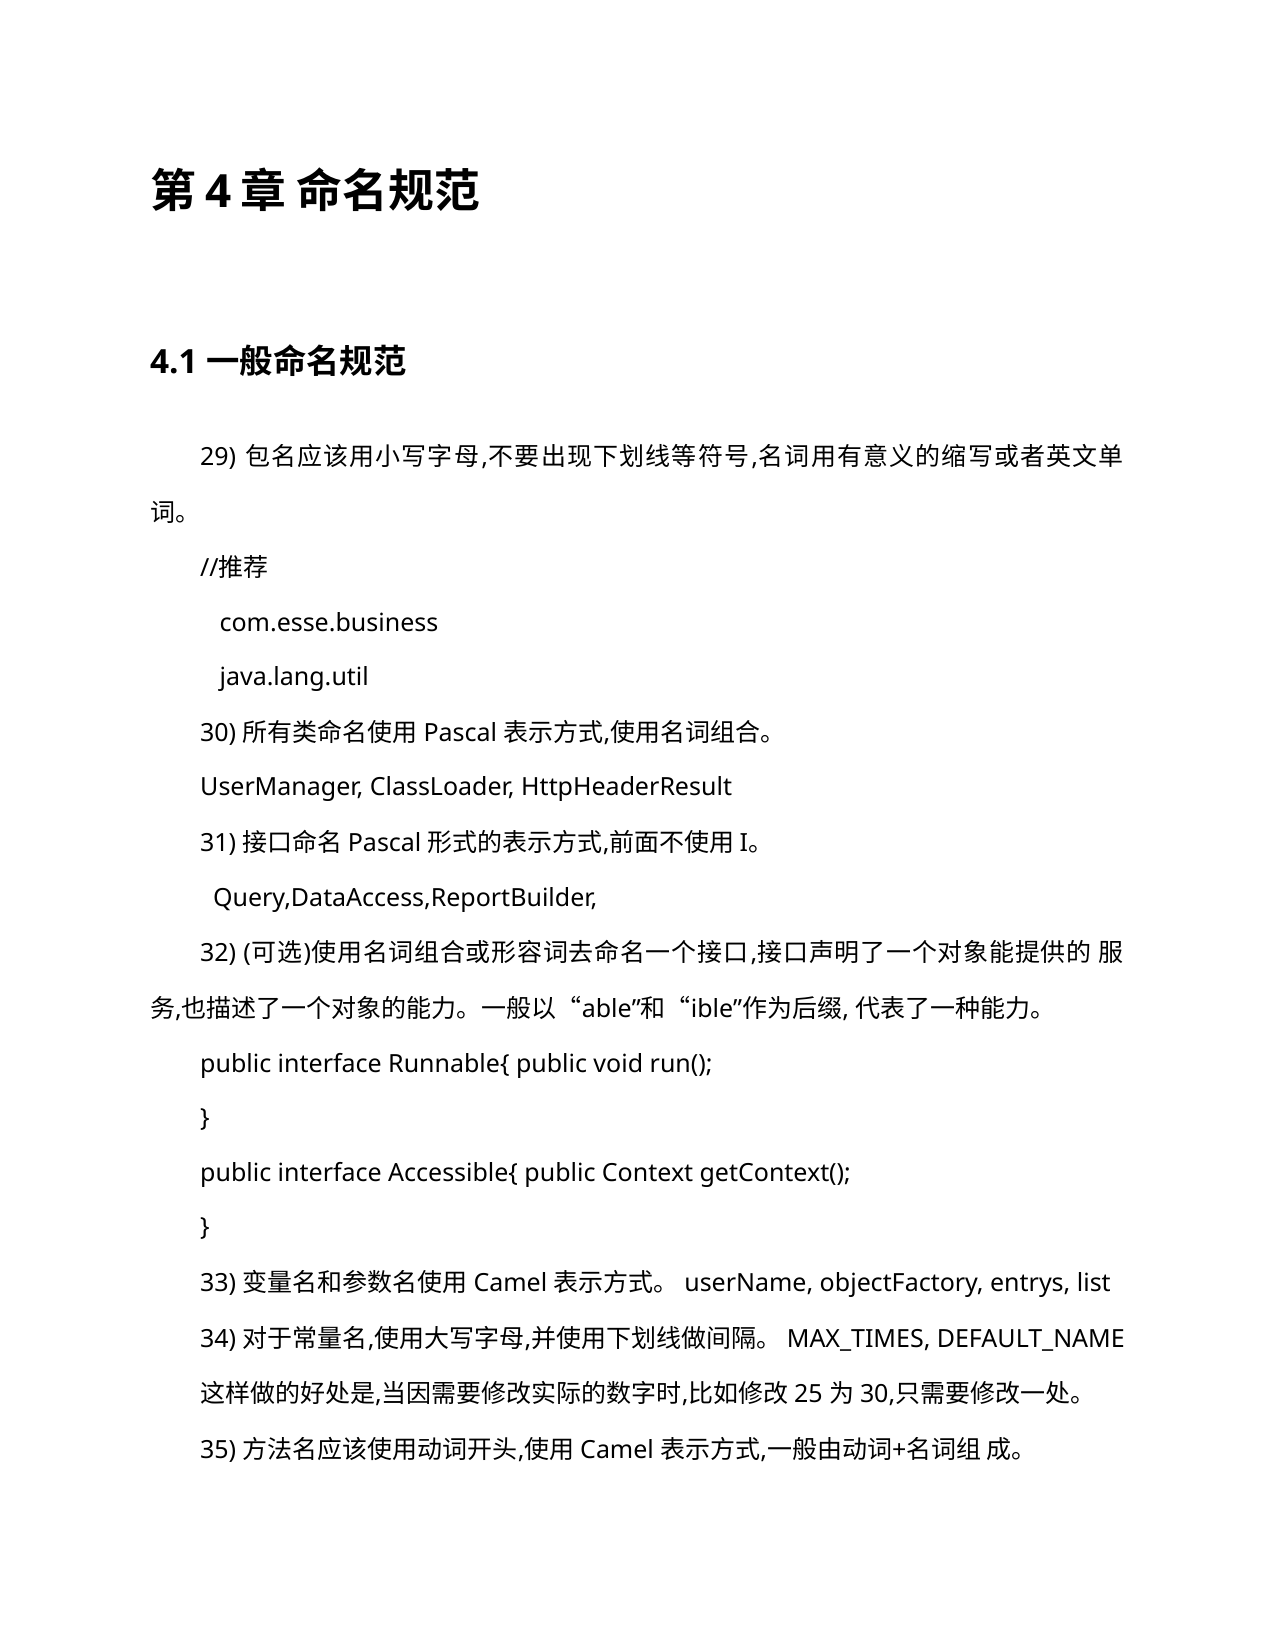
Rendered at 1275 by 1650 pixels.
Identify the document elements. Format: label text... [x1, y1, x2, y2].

list 32) (可选)使用名词组合或形容词去命名一个接口,接口声明了一个对象能提供的 服务,也描述了一个对象的能力。一般以“able”和“ible”作为后缀, 代表了一种能力。 [150, 932, 1125, 1026]
list public interface Accessible{ public Context getContext(); [150, 1153, 1125, 1190]
list 31) 接口命名Pascal 形式的表示方式,前面不使用I。 [150, 822, 1125, 859]
list public interface Runnable{ public void run(); [150, 1044, 1125, 1081]
list com.esse.business [150, 603, 1125, 640]
list Query,DataAccess,ReportBuilder, [150, 877, 1125, 915]
list } [150, 1098, 1125, 1136]
list 这样做的好处是,当因需要修改实际的数字时,比如修改 25 为 30,只需要修改一处。 [150, 1373, 1125, 1411]
list 35) 方法名应该使用动词开头,使用 Camel 表示方式,一般由动词+名词组 成。 [150, 1429, 1125, 1466]
list 29) 包名应该用小写字母,不要出现下划线等符号,名词用有意义的缩写或者英文单词。 [150, 435, 1125, 529]
list 34) 对于常量名,使用大写字母,并使用下划线做间隔。 MAX_TIMES, DEFAULT_NAME [150, 1317, 1125, 1355]
list 30) 所有类命名使用 Pascal 表示方式,使用名词组合。 [150, 712, 1125, 749]
subtitle 4.1 一般命名规范 [150, 322, 1125, 397]
list } [150, 1207, 1125, 1245]
list UserManager, ClassLoader, HttpHeaderResult [150, 767, 1125, 805]
list java.lang.util [150, 657, 1125, 695]
subtitle 第4章 命名规范 [150, 150, 1125, 225]
list 33) 变量名和参数名使用 Camel 表示方式。 userName, objectFactory, entrys, list [150, 1262, 1125, 1299]
list //推荐 [150, 547, 1125, 585]
